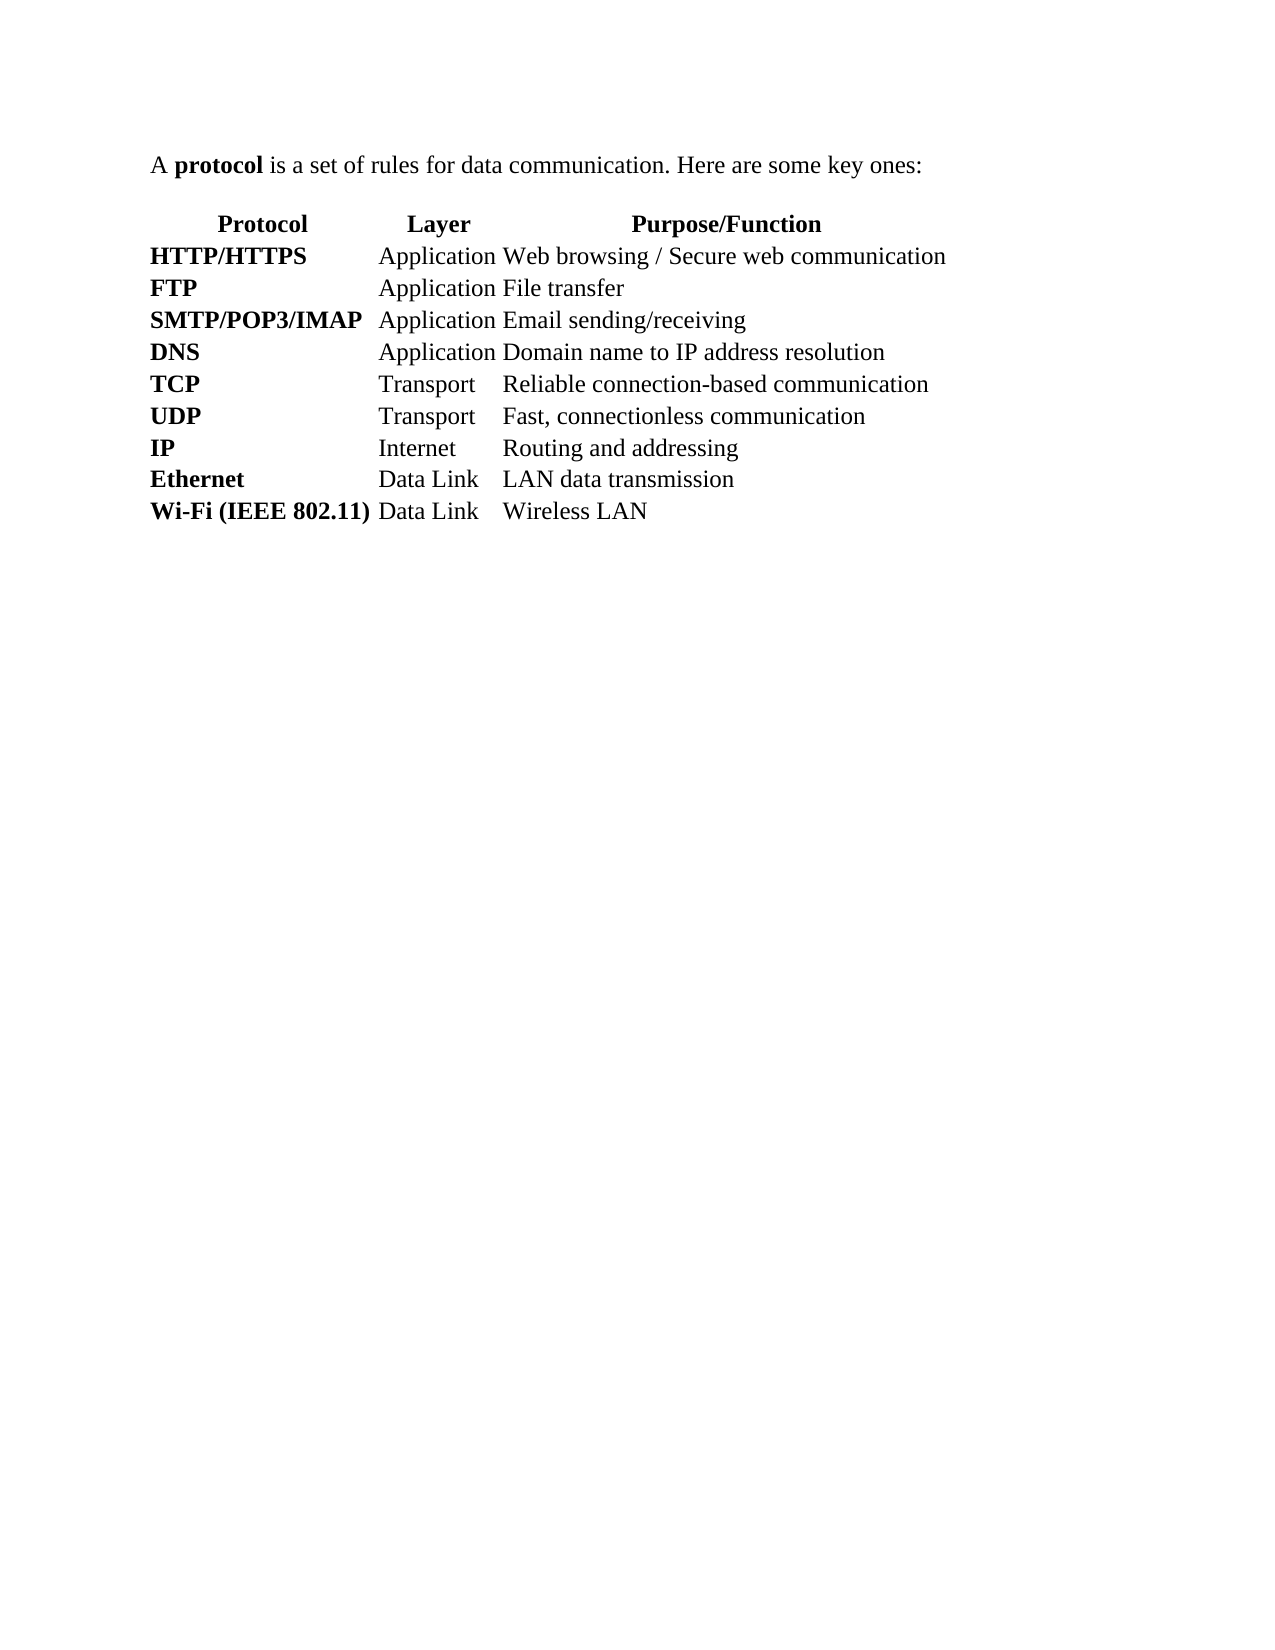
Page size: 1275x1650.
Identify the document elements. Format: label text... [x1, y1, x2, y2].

table_cell File transfer [501, 272, 952, 303]
text A protocol is a set of rules for data communication. Here are some key ones: [150, 150, 1125, 179]
table_cell Routing and addressing [501, 431, 952, 463]
table_cell Transport [376, 399, 501, 431]
table_cell Data Link [376, 495, 501, 527]
table_header Purpose/Function [501, 208, 952, 240]
table_cell Wi-Fi (IEEE 802.11) [149, 495, 376, 527]
table_cell TCP [149, 367, 376, 399]
table_cell Application [376, 272, 501, 303]
table_cell Wireless LAN [501, 495, 952, 527]
table_cell Email sending/receiving [501, 304, 952, 335]
table_cell Transport [376, 367, 501, 399]
table_cell SMTP/POP3/IMAP [149, 304, 376, 335]
table_header Layer [376, 208, 501, 240]
table_cell Reliable connection-based communication [501, 367, 952, 399]
table_cell FTP [149, 272, 376, 303]
table_cell Application [376, 335, 501, 367]
table_cell IP [149, 431, 376, 463]
table_cell Data Link [376, 463, 501, 495]
table_cell Ethernet [149, 463, 376, 495]
table_cell Internet [376, 431, 501, 463]
table_cell Domain name to IP address resolution [501, 335, 952, 367]
table_cell HTTP/HTTPS [149, 240, 376, 272]
table_cell UDP [149, 399, 376, 431]
table_cell LAN data transmission [501, 463, 952, 495]
table_cell Web browsing / Secure web communication [501, 240, 952, 272]
table_header Protocol [149, 208, 376, 240]
table_cell Application [376, 304, 501, 335]
table_cell Application [376, 240, 501, 272]
table_cell Fast, connectionless communication [501, 399, 952, 431]
table_cell DNS [149, 335, 376, 367]
